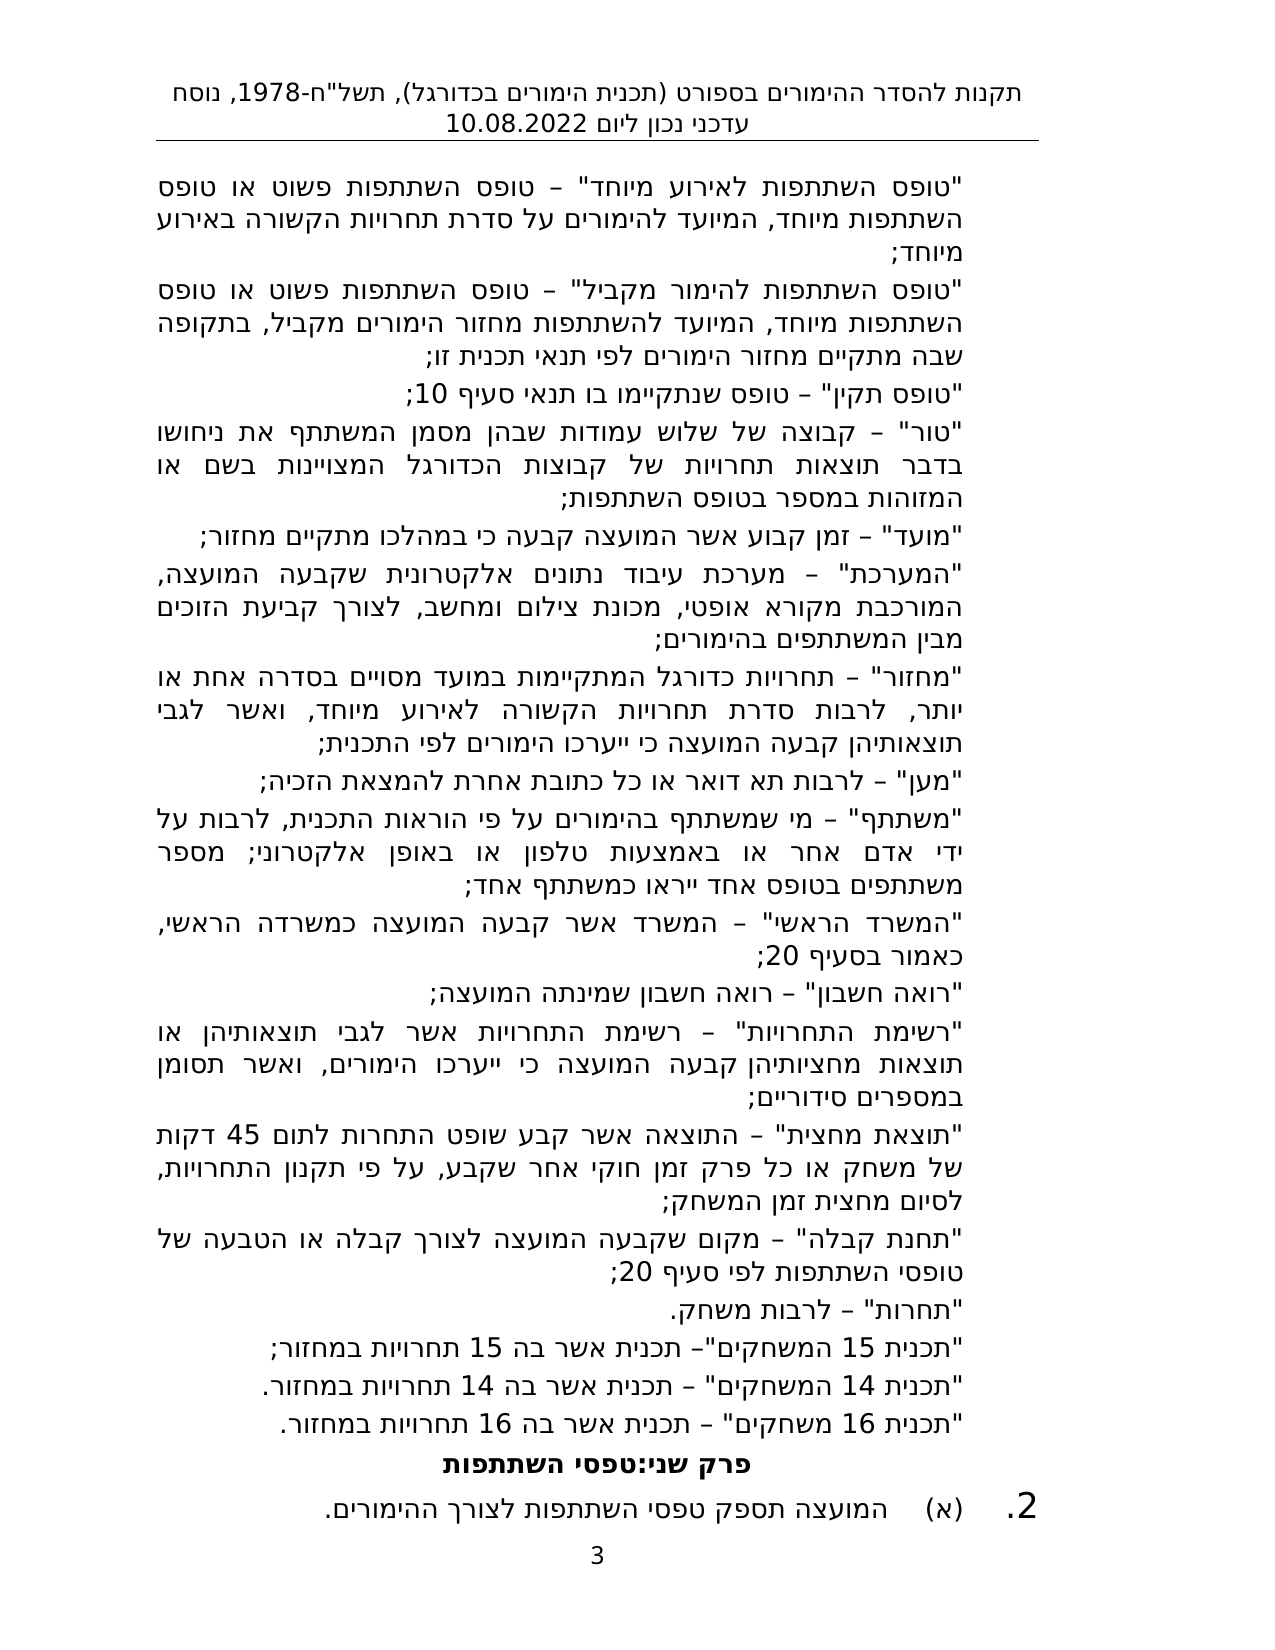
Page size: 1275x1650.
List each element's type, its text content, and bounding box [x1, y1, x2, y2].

text "משתתף" – מי שמשתתף בהימורים על פי הוראות התכנית, לרבות על ידי אדם אחר או באמצעות טלפון או באופן אלקטרוני; מספר משתתפים בטופס אחד ייראו כמשתתף אחד; [156, 809, 964, 907]
text "רואה חשבון" – רואה חשבון שמינתה המועצה; [156, 984, 964, 1015]
text "טופס השתתפות להימור מקביל" – טופס השתתפות פשוט או טופס השתתפות מיוחד, המיועד להשתתפות מחזור הימורים מקביל, בתקופה שבה מתקיים מחזור הימורים לפי תנאי תכנית זו; [156, 281, 964, 378]
text "תוצאת מחצית" – התוצאה אשר קבע שופט התחרות לתום 45 דקות של משחק או כל פרק זמן חוקי אחר שקבע, על פי תקנון התחרויות, לסיום מחצית זמן המשחק; [156, 1126, 964, 1223]
text "תחנת קבלה" – מקום שקבעה המועצה לצורך קבלה או הטבעה של טופסי השתתפות לפי סעיף 20; [156, 1229, 964, 1293]
text "טור" – קבוצה של שלוש עמודות שבהן מסמן המשתתף את ניחושו בדבר תוצאות תחרויות של קבוצות הכדורגל המצויינות בשם או המזוהות במספר בטופס השתתפות; [156, 422, 964, 519]
text "תכנית 14 המשחקים" – תכנית אשר בה 14 תחרויות במחזור. [156, 1376, 964, 1408]
text "טופס תקין" – טופס שנתקיימו בו תנאי סעיף 10; [156, 384, 964, 416]
text 2. (א) המועצה תספק טפסי השתתפות לצורך ההימורים. [156, 1492, 1039, 1533]
text "רשימת התחרויות" – רשימת התחרויות אשר לגבי תוצאותיהן או תוצאות מחציותיהן קבעה המועצה כי ייערכו הימורים, ואשר תסומן במספרים סידוריים; [156, 1022, 964, 1119]
text "תכנית 16 משחקים" – תכנית אשר בה 16 תחרויות במחזור. [156, 1414, 964, 1446]
text "טופס השתתפות לאירוע מיוחד" – טופס השתתפות פשוט או טופס השתתפות מיוחד, המיועד להימורים על סדרת תחרויות הקשורה באירוע מיוחד; [156, 177, 964, 274]
text "המשרד הראשי" – המשרד אשר קבעה המועצה כמשרדה הראשי, כאמור בסעיף 20; [156, 913, 964, 977]
text "מחזור" – תחרויות כדורגל המתקיימות במועד מסויים בסדרה אחת או יותר, לרבות סדרת תחרויות הקשורה לאירוע מיוחד, ואשר לגבי תוצאותיהן קבעה המועצה כי ייערכו הימורים לפי התכנית; [156, 668, 964, 765]
text "תכנית 15 המשחקים"– תכנית אשר בה 15 תחרויות במחזור; [156, 1338, 964, 1369]
text "תחרות" – לרבות משחק. [156, 1300, 964, 1332]
text "מועד" – זמן קבוע אשר המועצה קבעה כי במהלכו מתקיים מחזור; [156, 526, 964, 558]
text "המערכת" – מערכת עיבוד נתונים אלקטרונית שקבעה המועצה, המורכבת מקורא אופטי, מכונת צילום ומחשב, לצורך קביעת הזוכים מבין המשתתפים בהימורים; [156, 564, 964, 661]
text "מען" – לרבות תא דואר או כל כתובת אחרת להמצאת הזכיה; [156, 771, 964, 803]
text פרק שני:טפסי השתתפות [156, 1454, 1039, 1486]
